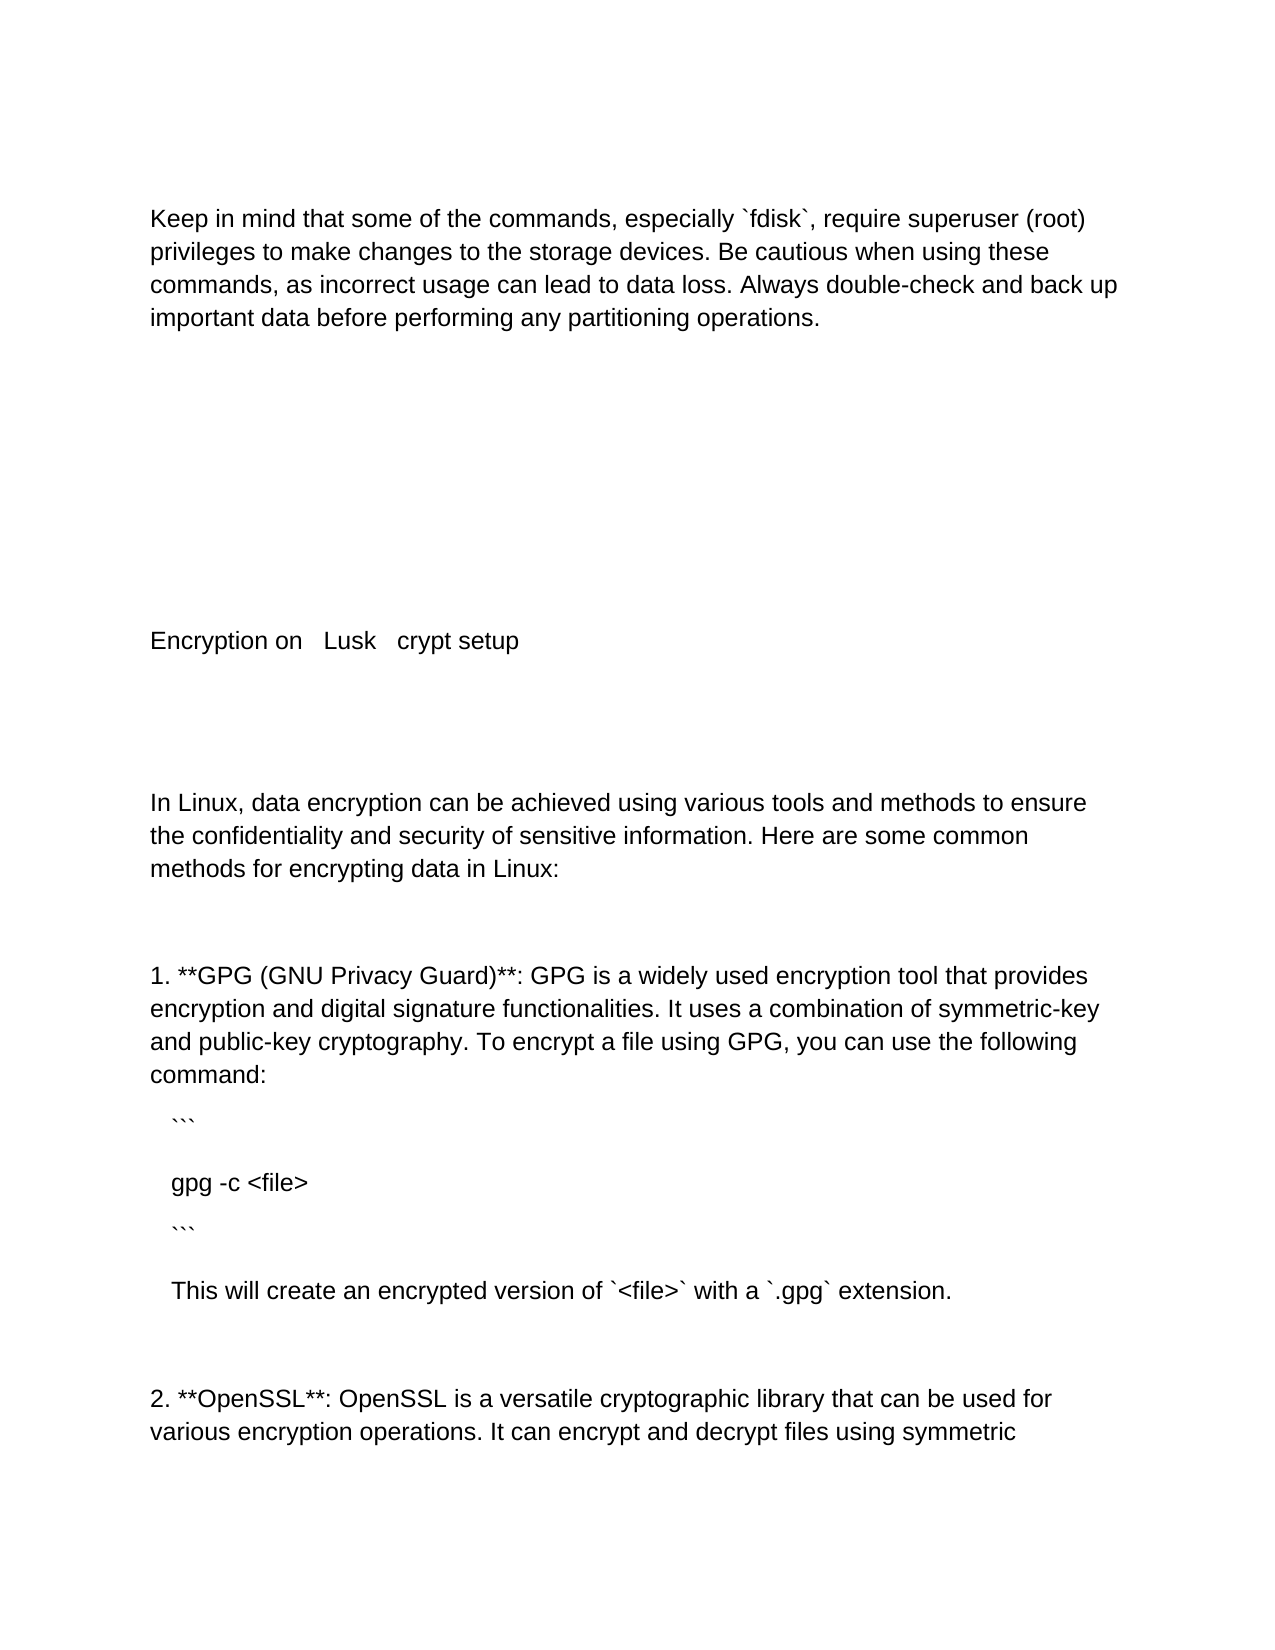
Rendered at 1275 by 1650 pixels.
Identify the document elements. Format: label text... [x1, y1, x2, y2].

text Encryption on Lusk crypt setup [150, 626, 1125, 655]
text ``` [150, 1222, 1125, 1251]
text ``` [150, 1114, 1125, 1143]
text 1. **GPG (GNU Privacy Guard)**: GPG is a widely used encryption tool that provides encryption and digital signature functionalities. It uses a combination of symmetric-key and public-key cryptography. To encrypt a file using GPG, you can use the following command: [150, 961, 1125, 1089]
text This will create an encrypted version of `<file>` with a `.gpg` extension. [150, 1276, 1125, 1304]
text In Linux, data encryption can be achieved using various tools and methods to ensure the confidentiality and security of sensitive information. Here are some common methods for encrypting data in Linux: [150, 788, 1125, 882]
text Keep in mind that some of the commands, especially `fdisk`, require superuser (root) privileges to make changes to the storage devices. Be cautious when using these commands, as incorrect usage can lead to data loss. Always double-check and back up important data before performing any partitioning operations. [150, 204, 1125, 332]
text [150, 1383, 1125, 1445]
text gpg -c <file> [150, 1168, 1125, 1197]
